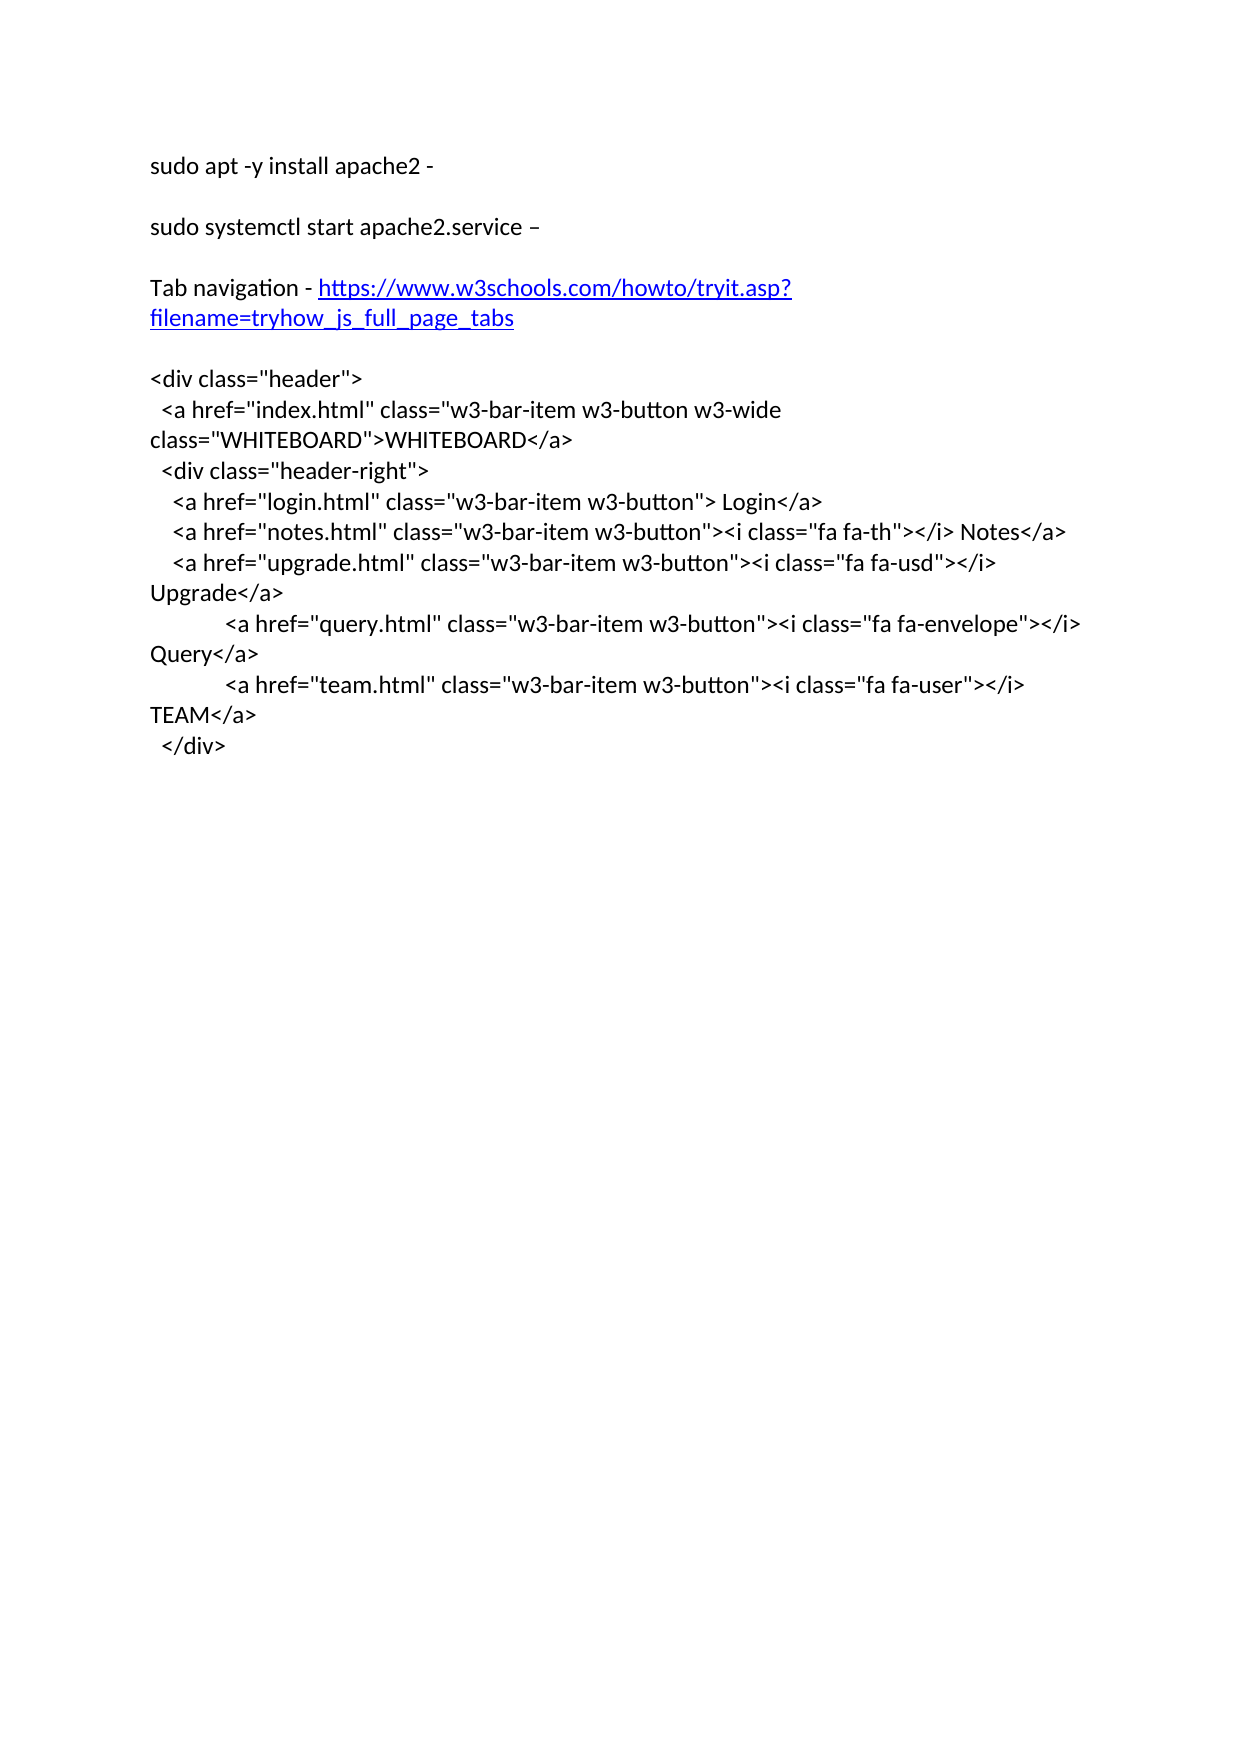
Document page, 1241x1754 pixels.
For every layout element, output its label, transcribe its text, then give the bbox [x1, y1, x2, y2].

text sudo systemctl start apache2.service – [150, 211, 1090, 242]
text </div> [150, 730, 1090, 760]
text sudo apt -y install apache2 - [150, 150, 1090, 181]
text <div class="header"> [150, 364, 1090, 394]
text <a href="notes.html" class="w3-bar-item w3-button"><i class="fa fa-th"></i> Notes</a> [150, 516, 1090, 547]
text <a href="index.html" class="w3-bar-item w3-button w3-wide class="WHITEBOARD">WHITEBOARD</a> [150, 394, 1090, 455]
text <a href="team.html" class="w3-bar-item w3-button"><i class="fa fa-user"></i> TEAM</a> [150, 669, 1090, 730]
text <a href="login.html" class="w3-bar-item w3-button"> Login</a> [150, 486, 1090, 516]
text Tab navigation - https://www.w3schools.com/howto/tryit.asp?filename=tryhow_js_full_page_tabs [150, 272, 1090, 333]
text <div class="header-right"> [150, 455, 1090, 486]
text <a href="query.html" class="w3-bar-item w3-button"><i class="fa fa-envelope"></i> Query</a> [150, 608, 1090, 669]
text <a href="upgrade.html" class="w3-bar-item w3-button"><i class="fa fa-usd"></i> Upgrade</a> [150, 547, 1090, 608]
